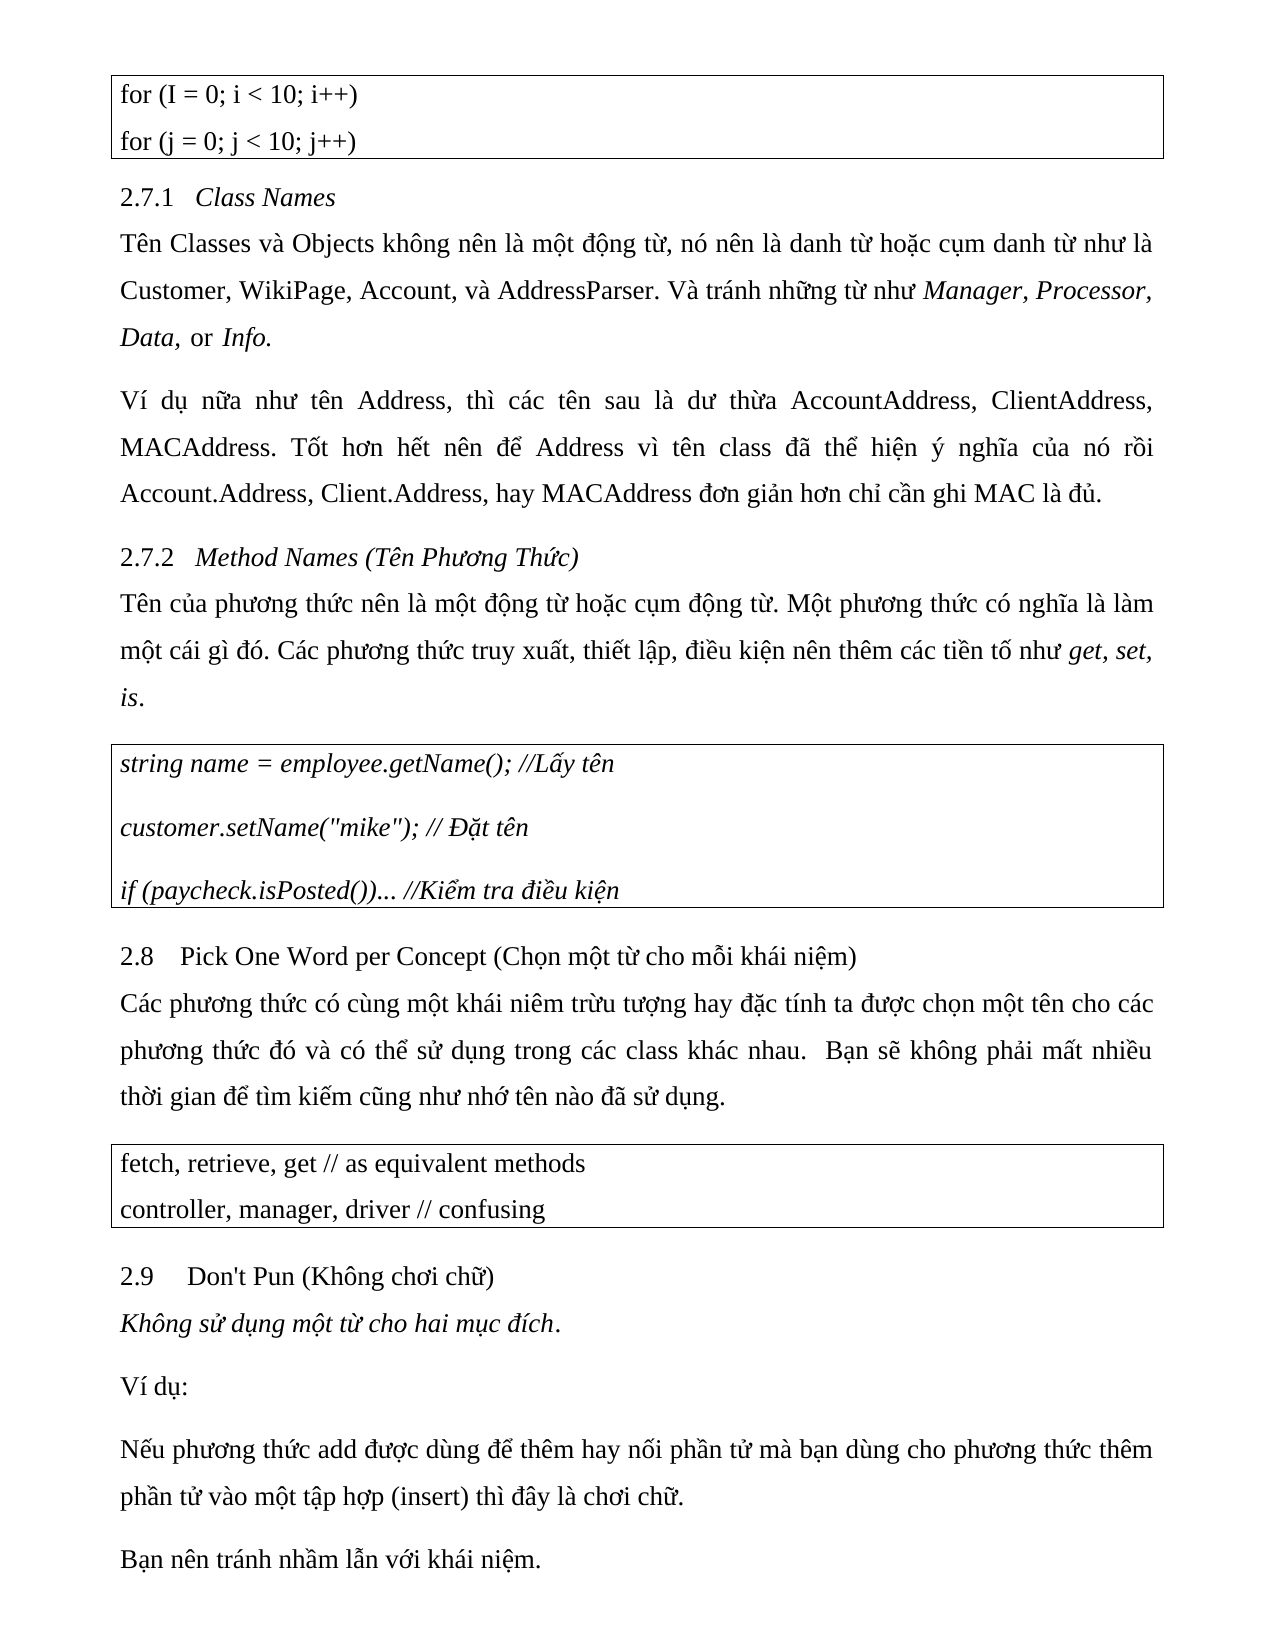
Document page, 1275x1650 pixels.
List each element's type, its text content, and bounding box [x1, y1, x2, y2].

text if (paycheck.isPosted())... //Kiểm tra điều kiện [112, 871, 1163, 907]
subtitle Method Names (Tên Phương Thức) [120, 541, 1155, 572]
text fetch, retrieve, get // as equivalent methods controller, manager, driver // confusing [112, 1145, 1163, 1227]
text Bạn nên tránh nhầm lẫn với khái niệm. [120, 1543, 1155, 1574]
text Nếu phương thức add được dùng để thêm hay nối phần tử mà bạn dùng cho phương thức thêm phần tử vào một tập hợp (insert) thì đây là chơi chữ. [120, 1433, 1155, 1511]
subtitle Pick One Word per Concept (Chọn một từ cho mỗi khái niệm) [120, 940, 1155, 972]
text Không sử dụng một từ cho hai mục đích. [120, 1307, 1155, 1338]
text customer.setName("mike"); // Đặt tên [112, 807, 1163, 842]
text Ví dụ nữa như tên Address, thì các tên sau là dư thừa AccountAddress, ClientAddress, MACAddress. Tốt hơn hết nên để Address vì tên class đã thể hiện ý nghĩa của nó rồi Account.Address, Client.Address, hay MACAddress đơn giản hơn chỉ cần ghi MAC là đủ. [120, 384, 1155, 509]
subtitle Don't Pun (Không chơi chữ) [120, 1260, 1155, 1291]
text Tên của phương thức nên là một động từ hoặc cụm động từ. Một phương thức có nghĩa là làm một cái gì đó. Các phương thức truy xuất, thiết lập, điều kiện nên thêm các tiền tố như get, set, is. [120, 587, 1155, 712]
subtitle Class Names [120, 181, 1155, 212]
subtitle for (I = 0; i < 10; i++) for (j = 0; j < 10; j++) [112, 76, 1163, 158]
text string name = employee.getName(); //Lấy tên [112, 745, 1163, 778]
text Ví dụ: [120, 1370, 1155, 1401]
text Tên Classes và Objects không nên là một động từ, nó nên là danh từ hoặc cụm danh từ như là Customer, WikiPage, Account, và AddressParser. Và tránh những từ như Manager, Processor, Data, or Info. [120, 227, 1155, 352]
text Các phương thức có cùng một khái niêm trừu tượng hay đặc tính ta được chọn một tên cho các phương thức đó và có thể sử dụng trong các class khác nhau. Bạn sẽ không phải mất nhiều thời gian để tìm kiếm cũng như nhớ tên nào đã sử dụng. [120, 987, 1155, 1112]
